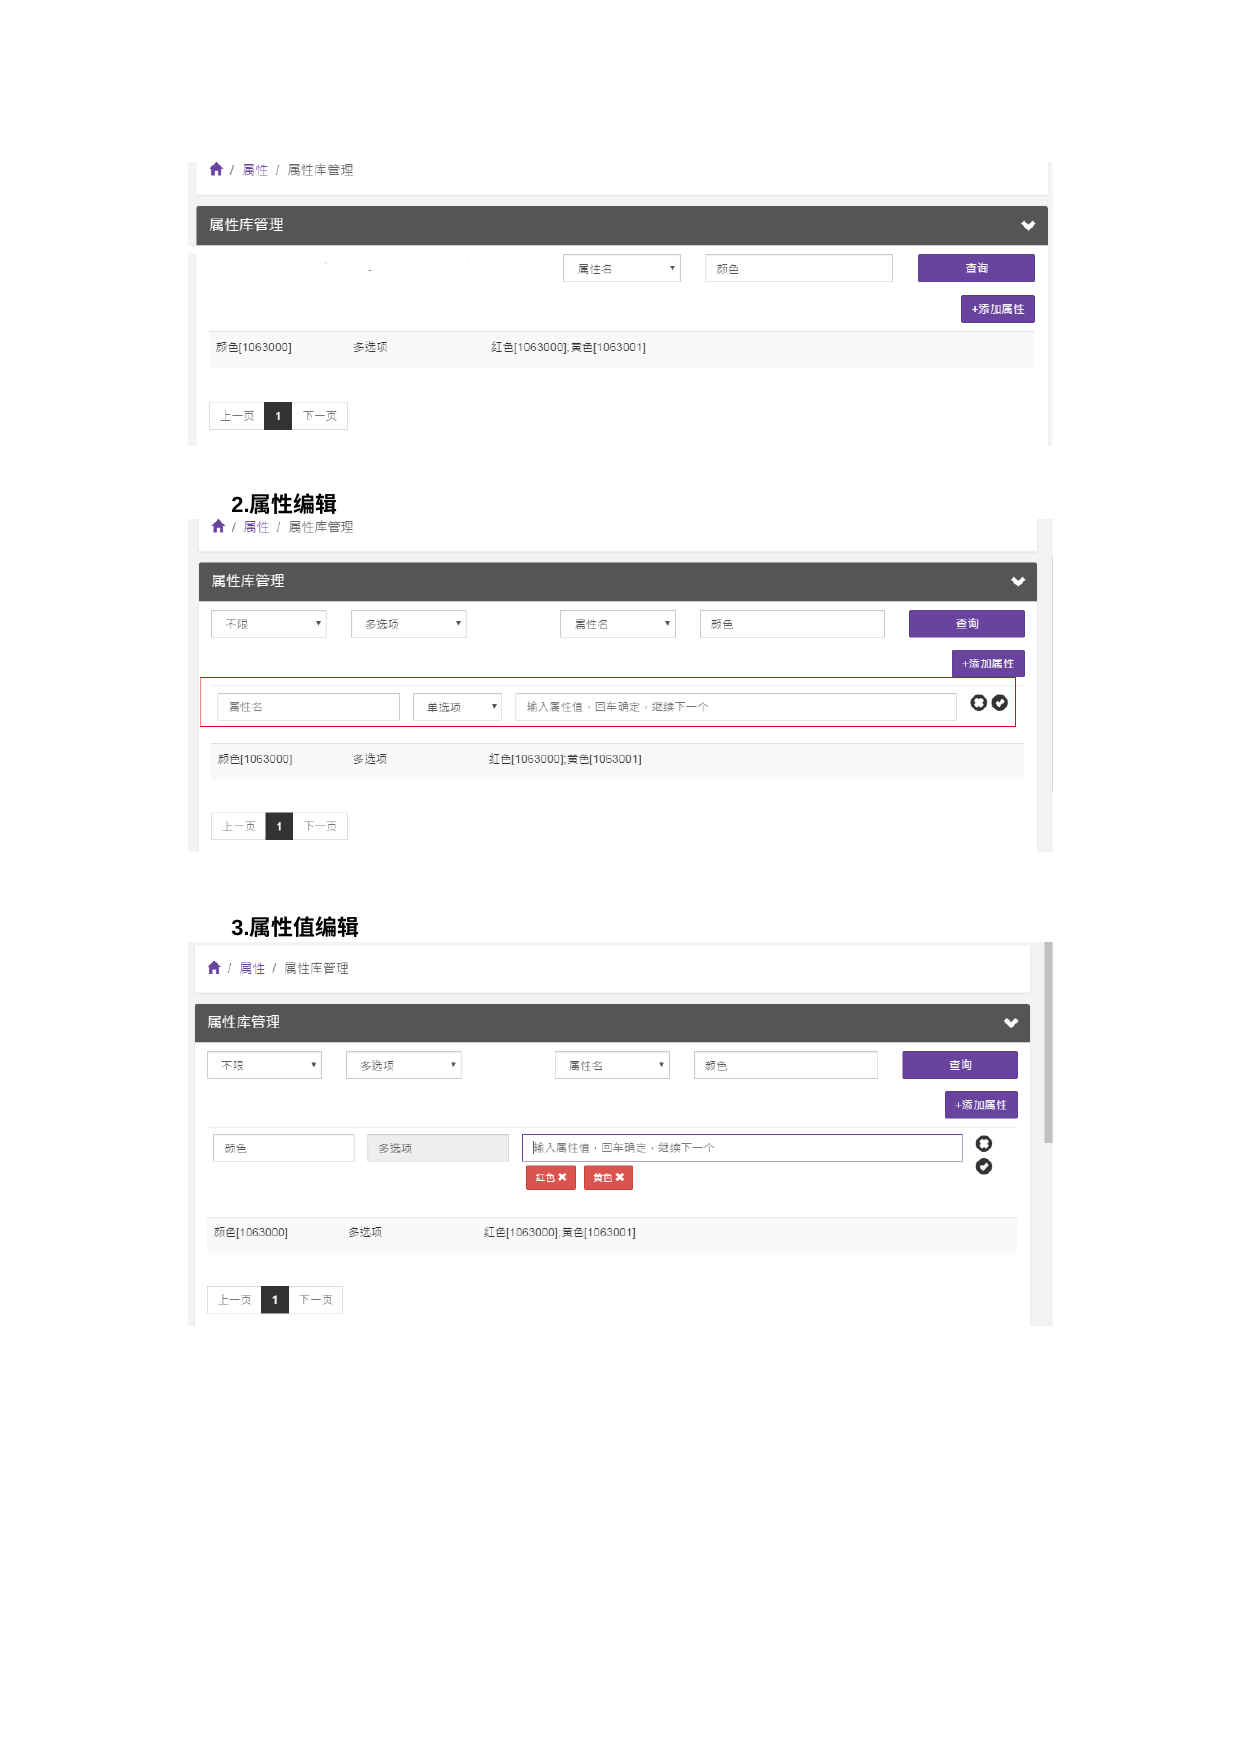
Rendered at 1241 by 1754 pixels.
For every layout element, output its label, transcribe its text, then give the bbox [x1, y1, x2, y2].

picture [187, 162, 1053, 446]
text 2.属性编辑 [187, 487, 1053, 519]
picture [187, 519, 1053, 852]
text 3.属性值编辑 [187, 909, 1053, 942]
picture [187, 942, 1053, 1326]
